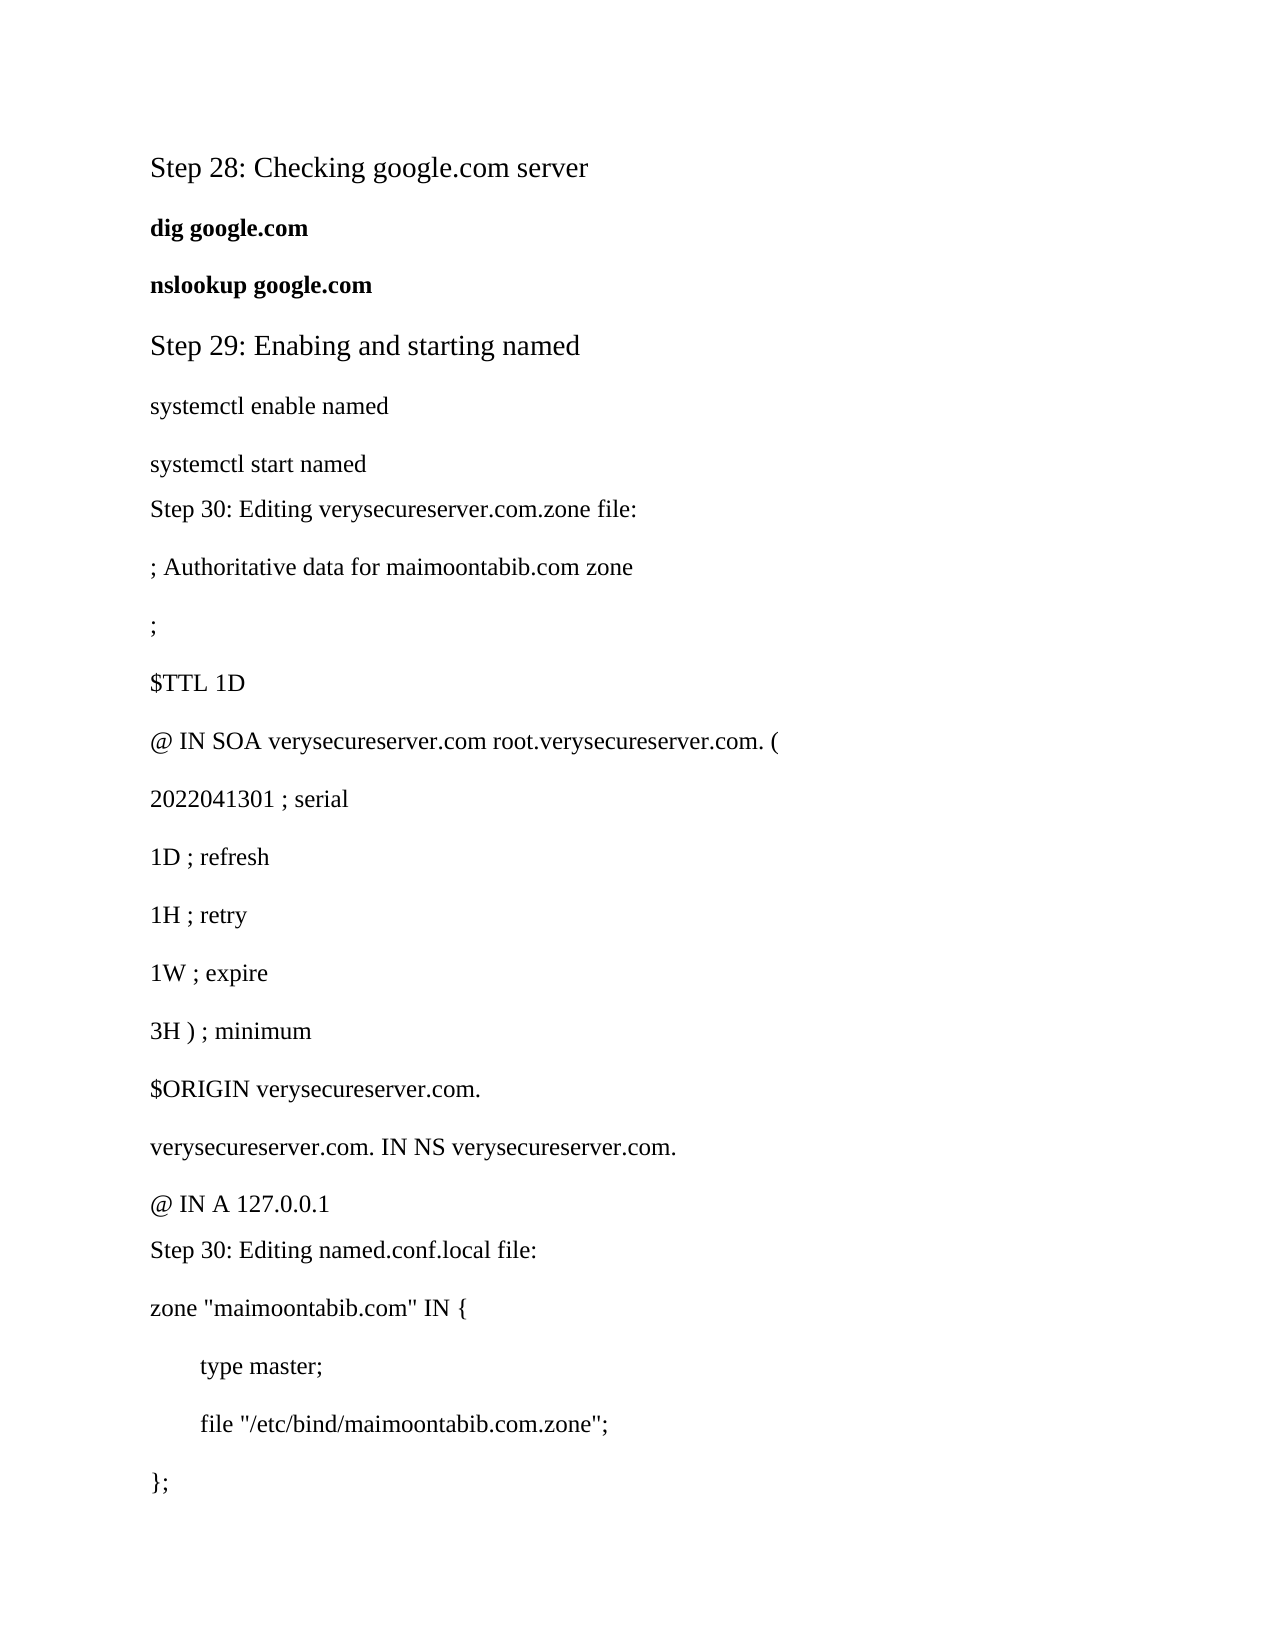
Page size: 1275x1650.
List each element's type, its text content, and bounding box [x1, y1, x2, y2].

text file "/etc/bind/maimoontabib.com.zone"; [150, 1409, 1125, 1437]
text 1W ; expire [150, 958, 1125, 987]
text systemctl start named [150, 449, 1125, 478]
text type master; [150, 1351, 1125, 1379]
text ; Authoritative data for maimoontabib.com zone [150, 552, 1125, 581]
text verysecureserver.com. IN NS verysecureserver.com. [150, 1132, 1125, 1160]
text Step 29: Enabing and starting named [150, 328, 1125, 362]
text $TTL 1D [150, 668, 1125, 697]
text }; [150, 1467, 1125, 1495]
text 2022041301 ; serial [150, 784, 1125, 813]
text 1D ; refresh [150, 842, 1125, 871]
text Step 28: Checking google.com server [150, 150, 1125, 183]
text systemctl enable named [150, 391, 1125, 420]
text Step 30: Editing verysecureserver.com.zone file: [150, 494, 1125, 523]
text 3H ) ; minimum [150, 1016, 1125, 1044]
text zone "maimoontabib.com" IN { [150, 1293, 1125, 1322]
text @ IN SOA verysecureserver.com root.verysecureserver.com. ( [150, 726, 1125, 755]
text 1H ; retry [150, 900, 1125, 929]
text ; [150, 610, 1125, 639]
text @ IN A 127.0.0.1 [150, 1189, 1125, 1218]
text nslookup google.com [150, 271, 1125, 299]
text dig google.com [150, 213, 1125, 241]
text Step 30: Editing named.conf.local file: [150, 1235, 1125, 1264]
text $ORIGIN verysecureserver.com. [150, 1074, 1125, 1102]
